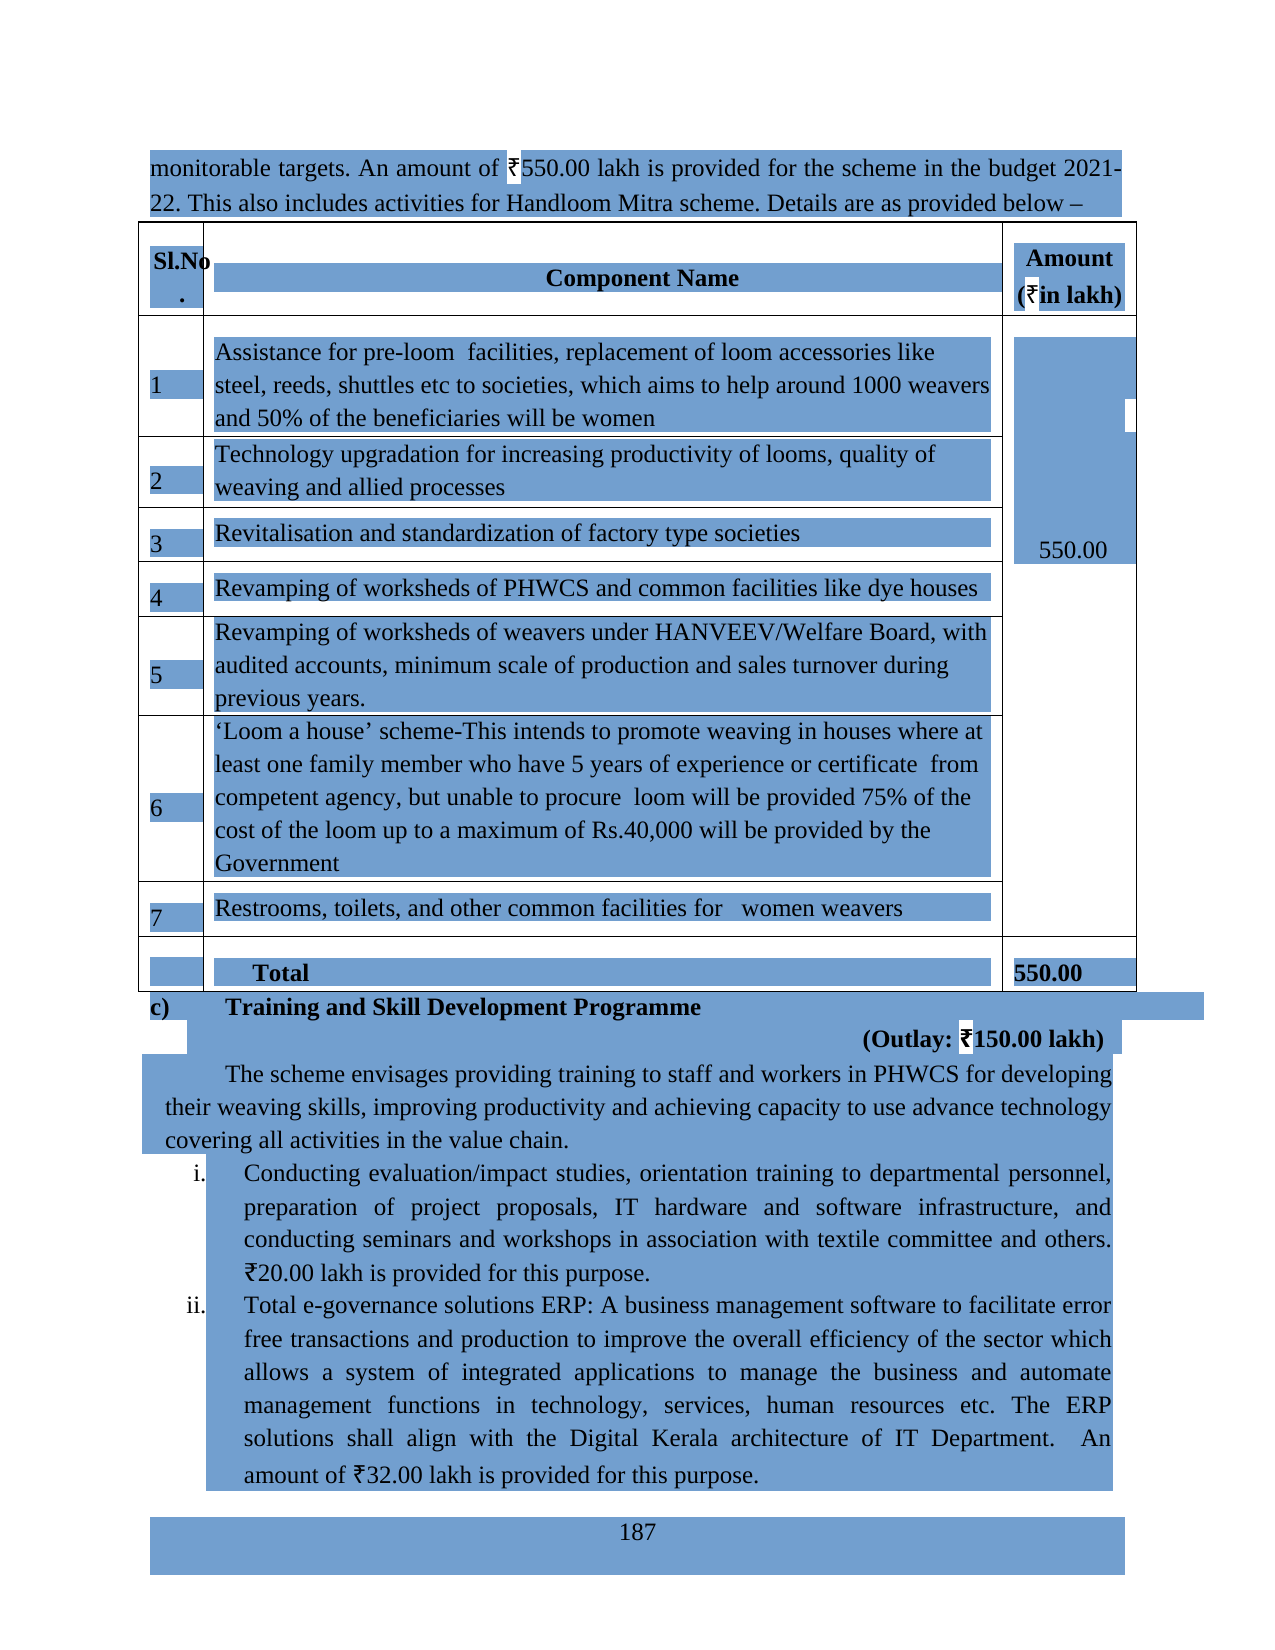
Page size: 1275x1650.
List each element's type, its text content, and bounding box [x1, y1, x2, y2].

table_cell 5 [139, 617, 203, 715]
table_header Sl.No. [139, 223, 203, 315]
text (Outlay: ₹150.00 lakh) [973, 1020, 1122, 1054]
text The scheme envisages providing training to staff and workers in PHWCS for developing their weaving skills, improving productivity and achieving capacity to use advance technology covering all activities in the value chain. [142, 1059, 1113, 1154]
list Training and Skill Development Programme [150, 992, 1204, 1020]
table_cell ‘Loom a house’ scheme-This intends to promote weaving in houses where at least one family member who have 5 years of experience or certificate from competent agency, but unable to procure loom will be provided 75% of the cost of the loom up to a maximum of Rs.40,000 will be provided by the Government [204, 716, 1002, 881]
table_cell Technology upgradation for increasing productivity of looms, quality of weaving and allied processes [204, 437, 1002, 507]
table_cell 3 [139, 508, 203, 561]
table_cell 1 [139, 316, 203, 436]
table_cell [139, 937, 203, 991]
table_cell Revamping of worksheds of PHWCS and common facilities like dye houses [204, 562, 1002, 616]
table_cell Revamping of worksheds of weavers under HANVEEV/Welfare Board, with audited accounts, minimum scale of production and sales turnover during previous years. [204, 617, 1002, 715]
table_cell 550.00 [1003, 316, 1136, 936]
table_cell 4 [139, 562, 203, 616]
table_header Component Name [204, 223, 1002, 315]
list Total e-governance solutions ERP: A business management software to facilitate error free transactions and production to improve the overall efficiency of the sector which allows a system of integrated applications to manage the business and automate management functions in technology, services, human resources etc. The ERP solutions shall align with the Digital Kerala architecture of IT Department. An amount of ₹32.00 lakh is provided for this purpose. [206, 1291, 1113, 1491]
table_cell Revitalisation and standardization of factory type societies [204, 508, 1002, 561]
table_cell 550.00 [1003, 937, 1136, 991]
table_cell Total [204, 937, 1002, 991]
table_header Amount (₹in lakh) [1003, 223, 1136, 315]
table_cell 2 [139, 437, 203, 507]
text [150, 150, 1122, 217]
list Conducting evaluation/impact studies, orientation training to departmental personnel, preparation of project proposals, IT hardware and software infrastructure, and conducting seminars and workshops in association with textile committee and others. ₹20.00 lakh is provided for this purpose. [206, 1158, 1113, 1286]
table_cell 7 [139, 882, 203, 936]
text (Outlay: ₹150.00 lakh) [187, 1020, 959, 1054]
table_cell Assistance for pre-loom facilities, replacement of loom accessories like steel, reeds, shuttles etc to societies, which aims to help around 1000 weavers and 50% of the beneficiaries will be women [204, 316, 1002, 436]
table_cell 6 [139, 716, 203, 881]
table_cell Restrooms, toilets, and other common facilities for women weavers [204, 882, 1002, 936]
